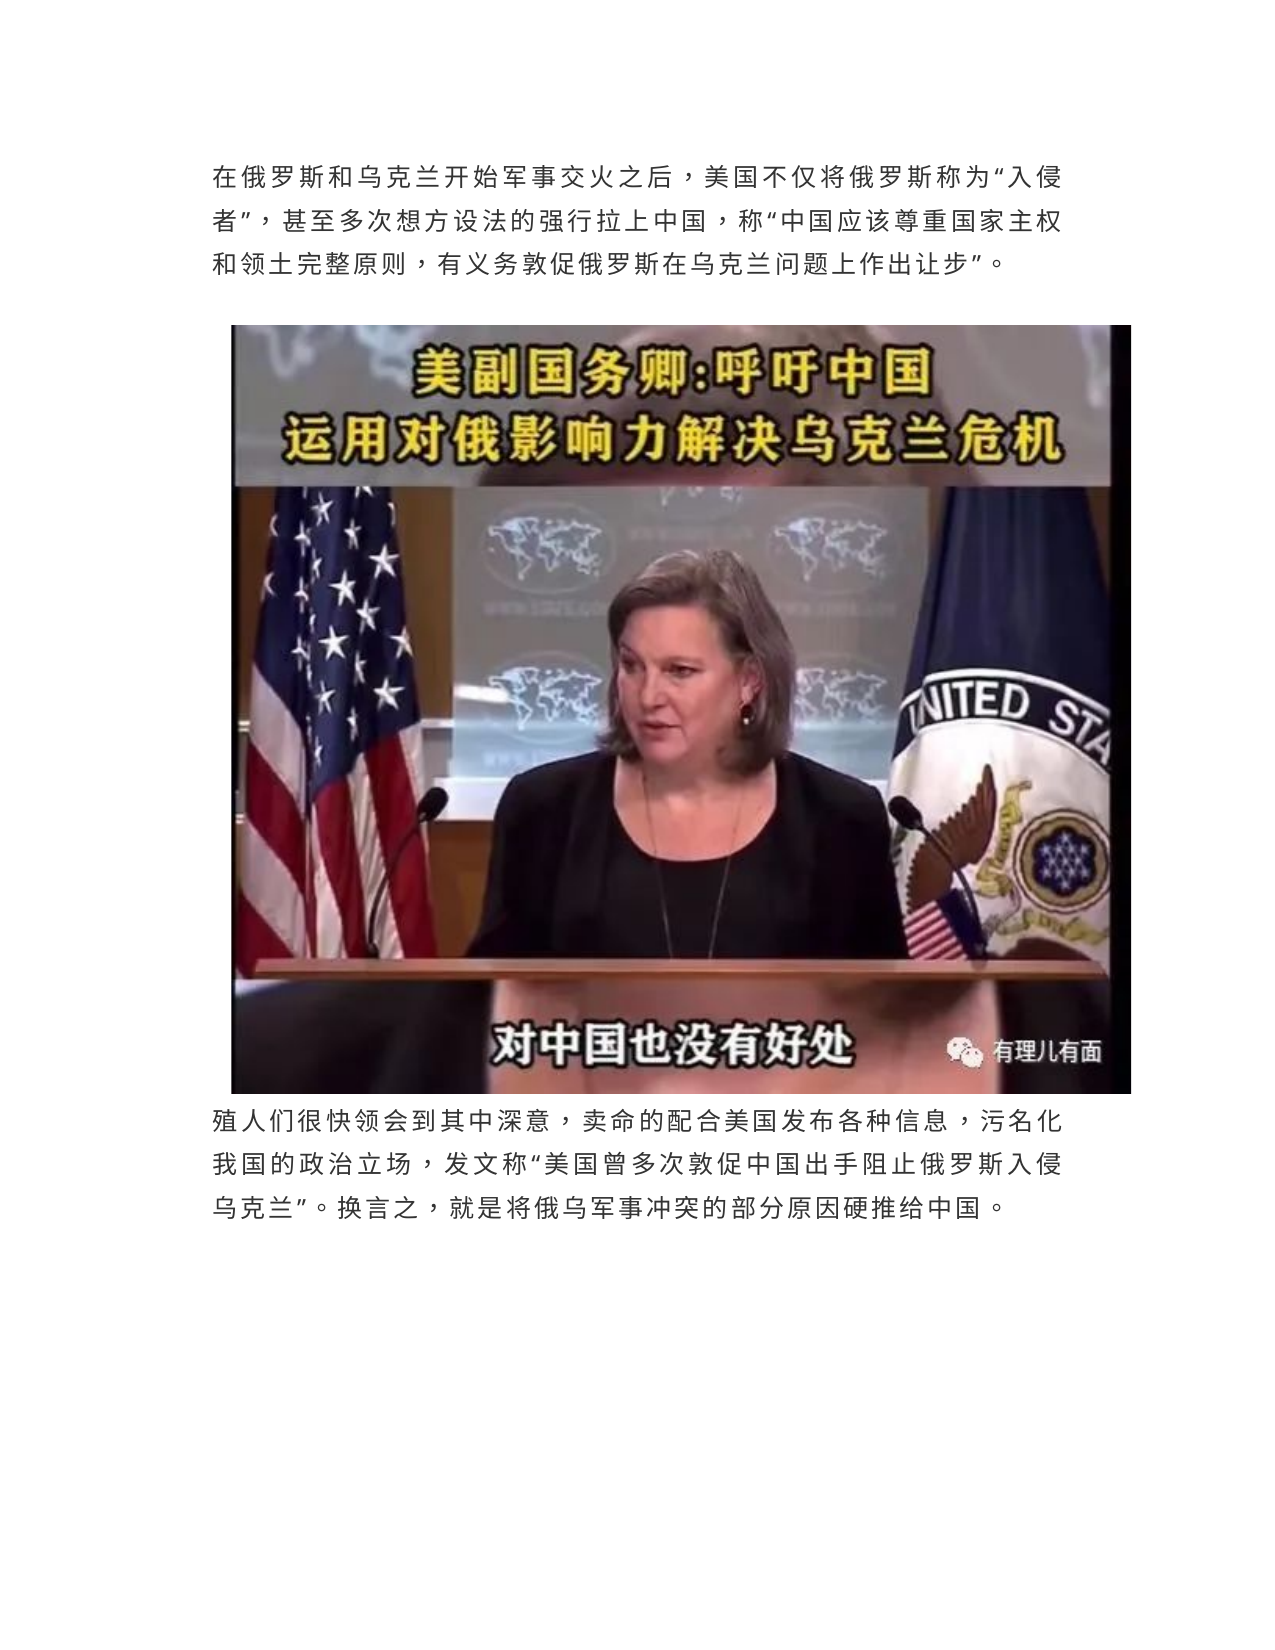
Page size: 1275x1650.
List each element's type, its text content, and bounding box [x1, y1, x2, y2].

text 在俄罗斯和乌克兰开始军事交火之后，美国不仅将俄罗斯称为“入侵者”，甚至多次想方设法的强行拉上中国，称“中国应该尊重国家主权和领土完整原则，有义务敦促俄罗斯在乌克兰问题上作出让步”。 [212, 150, 1062, 281]
text 殖人们很快领会到其中深意，卖命的配合美国发布各种信息，污名化我国的政治立场，发文称“美国曾多次敦促中国出手阻止俄罗斯入侵乌克兰”。换言之，就是将俄乌军事冲突的部分原因硬推给中国。 [212, 1094, 1062, 1225]
picture [231, 325, 1132, 1094]
